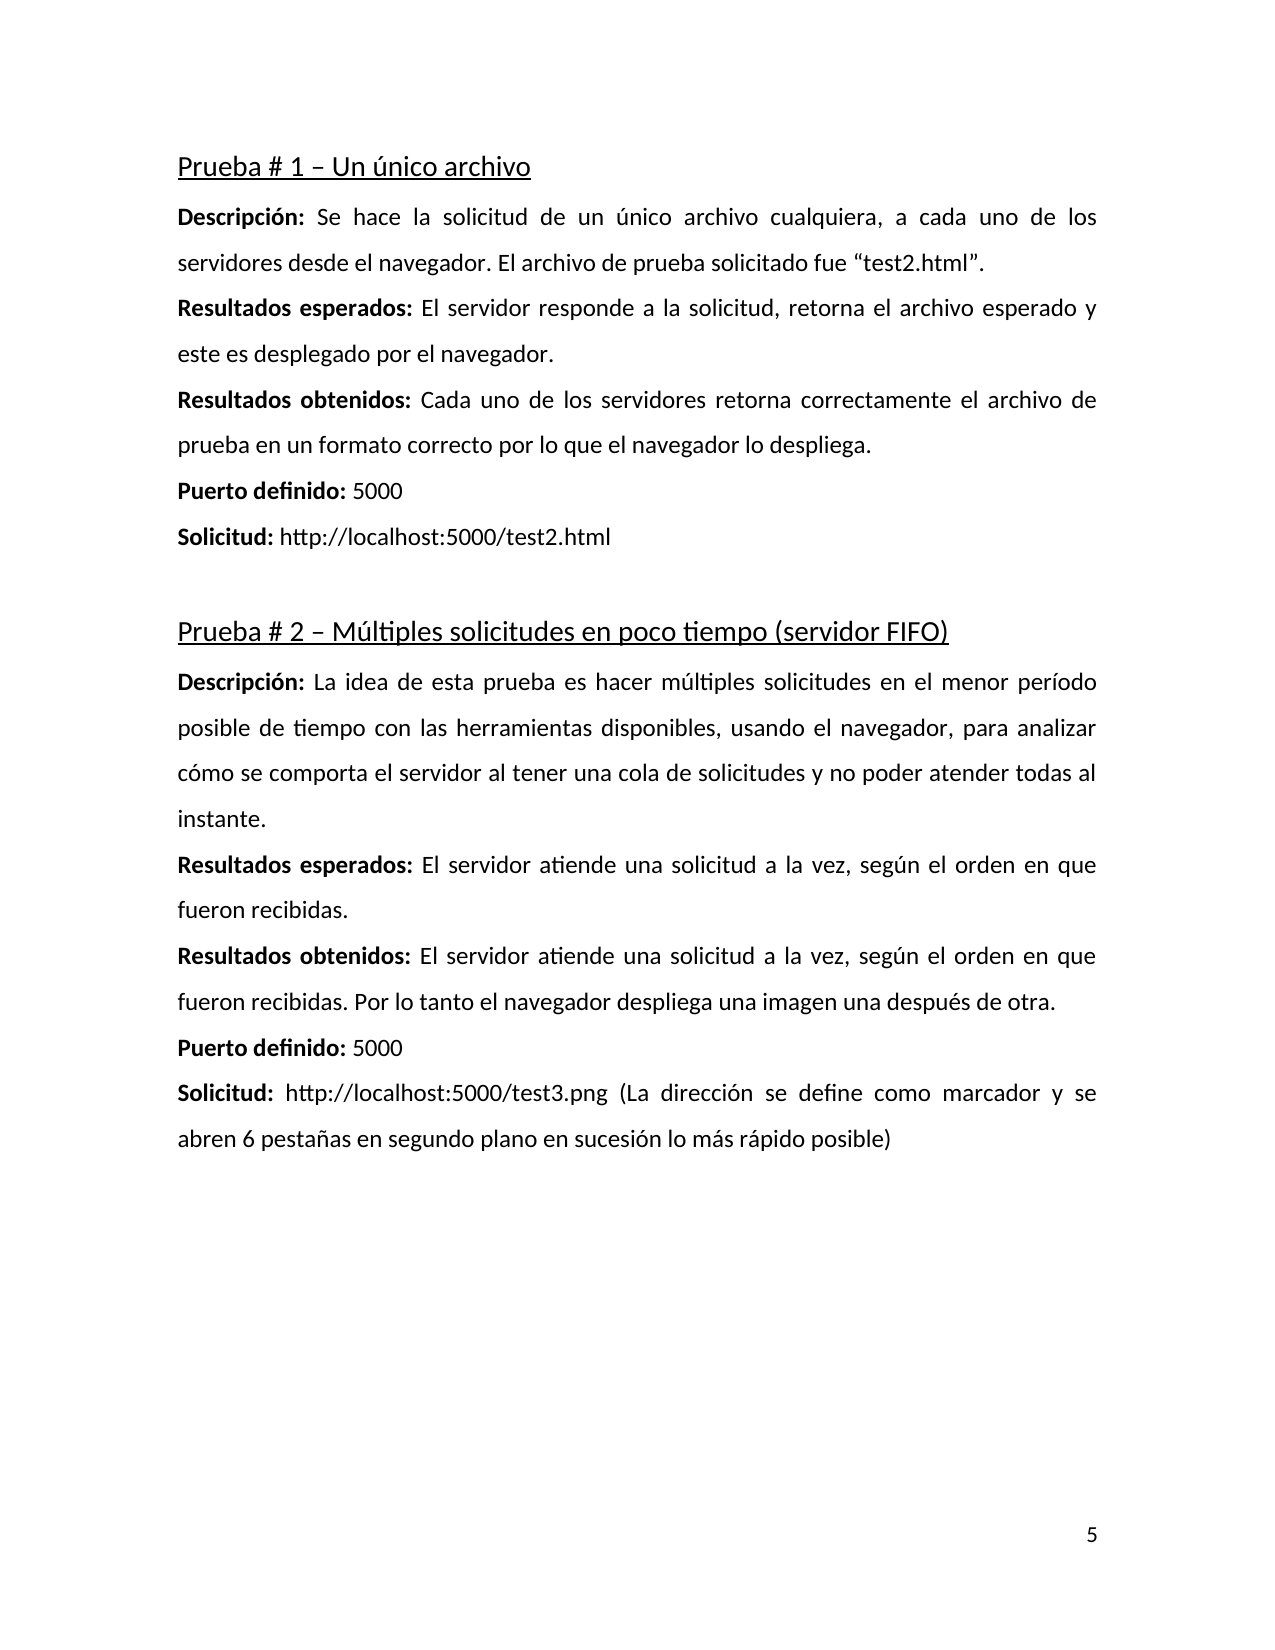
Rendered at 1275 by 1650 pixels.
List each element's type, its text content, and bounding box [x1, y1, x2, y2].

text Descripción: Se hace la solicitud de un único archivo cualquiera, a cada uno de los servidores desde el navegador. El archivo de prueba solicitado fue “test2.html”. [177, 201, 1098, 277]
text Puerto definido: 5000 [177, 1032, 1098, 1062]
text Puerto definido: 5000 [177, 475, 1098, 506]
text Descripción: La idea de esta prueba es hacer múltiples solicitudes en el menor período posible de tiempo con las herramientas disponibles, usando el navegador, para analizar cómo se comporta el servidor al tener una cola de solicitudes y no poder atender todas al instante. [177, 666, 1098, 834]
text Prueba # 2 – Múltiples solicitudes en poco tiempo (servidor FIFO) [177, 613, 1098, 648]
text Resultados esperados: El servidor responde a la solicitud, retorna el archivo esperado y este es desplegado por el navegador. [177, 292, 1098, 369]
text Resultados obtenidos: Cada uno de los servidores retorna correctamente el archivo de prueba en un formato correcto por lo que el navegador lo despliega. [177, 384, 1098, 460]
text Solicitud: http://localhost:5000/test2.html [177, 521, 1098, 552]
text Resultados esperados: El servidor atiende una solicitud a la vez, según el orden en que fueron recibidas. [177, 849, 1098, 925]
text Solicitud: http://localhost:5000/test3.png (La dirección se define como marcador y se abren 6 pestañas en segundo plano en sucesión lo más rápido posible) [177, 1078, 1098, 1154]
text Prueba # 1 – Un único archivo [177, 148, 1098, 183]
text Resultados obtenidos: El servidor atiende una solicitud a la vez, según el orden en que fueron recibidas. Por lo tanto el navegador despliega una imagen una después de otra. [177, 940, 1098, 1017]
